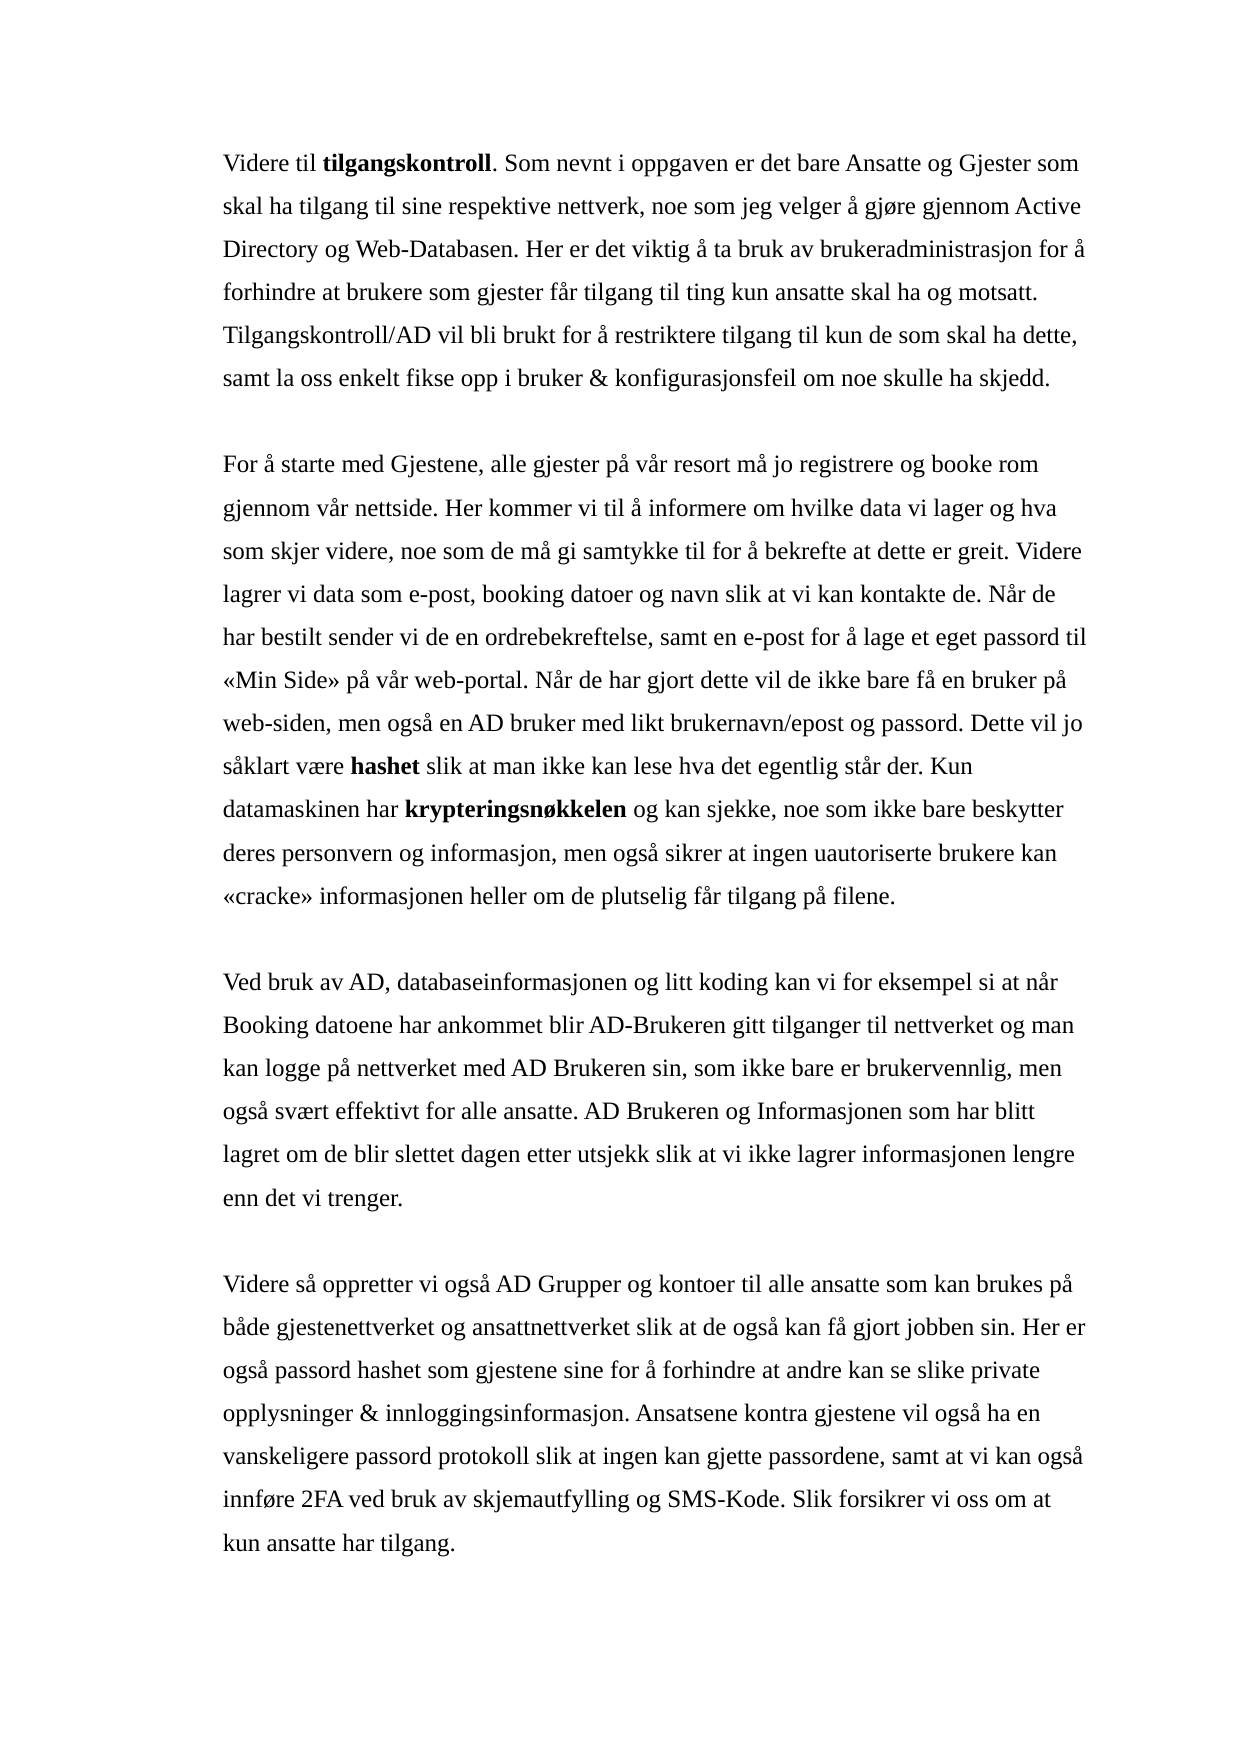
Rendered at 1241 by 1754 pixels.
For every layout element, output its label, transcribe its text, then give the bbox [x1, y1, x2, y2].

list For å starte med Gjestene, alle gjester på vår resort må jo registrere og booke rom gjennom vår nettside. Her kommer vi til å informere om hvilke data vi lager og hva som skjer videre, noe som de må gi samtykke til for å bekrefte at dette er greit. Videre lagrer vi data som e-post, booking datoer og navn slik at vi kan kontakte de. Når de har bestilt sender vi de en ordrebekreftelse, samt en e-post for å lage et eget passord til «Min Side» på vår web-portal. Når de har gjort dette vil de ikke bare få en bruker på web-siden, men også en AD bruker med likt brukernavn/epost og passord. Dette vil jo såklart være hashet slik at man ikke kan lese hva det egentlig står der. Kun datamaskinen har krypteringsnøkkelen og kan sjekke, noe som ikke bare beskytter deres personvern og informasjon, men også sikrer at ingen uautoriserte brukere kan «cracke» informasjonen heller om de plutselig får tilgang på filene. [223, 449, 1093, 909]
list Ved bruk av AD, databaseinformasjonen og litt koding kan vi for eksempel si at når Booking datoene har ankommet blir AD-Brukeren gitt tilganger til nettverket og man kan logge på nettverket med AD Brukeren sin, som ikke bare er brukervennlig, men også svært effektivt for alle ansatte. AD Brukeren og Informasjonen som har blitt lagret om de blir slettet dagen etter utsjekk slik at vi ikke lagrer informasjonen lengre enn det vi trenger. [223, 967, 1093, 1211]
list Videre til tilgangskontroll. Som nevnt i oppgaven er det bare Ansatte og Gjester som skal ha tilgang til sine respektive nettverk, noe som jeg velger å gjøre gjennom Active Directory og Web-Databasen. Her er det viktig å ta bruk av brukeradministrasjon for å forhindre at brukere som gjester får tilgang til ting kun ansatte skal ha og motsatt. Tilgangskontroll/AD vil bli brukt for å restriktere tilgang til kun de som skal ha dette, samt la oss enkelt fikse opp i bruker & konfigurasjonsfeil om noe skulle ha skjedd. [223, 148, 1093, 392]
list Videre så oppretter vi også AD Grupper og kontoer til alle ansatte som kan brukes på både gjestenettverket og ansattnettverket slik at de også kan få gjort jobben sin. Her er også passord hashet som gjestene sine for å forhindre at andre kan se slike private opplysninger & innloggingsinformasjon. Ansatsene kontra gjestene vil også ha en vanskeligere passord protokoll slik at ingen kan gjette passordene, samt at vi kan også innføre 2FA ved bruk av skjemautfylling og SMS-Kode. Slik forsikrer vi oss om at kun ansatte har tilgang. [223, 1269, 1093, 1556]
